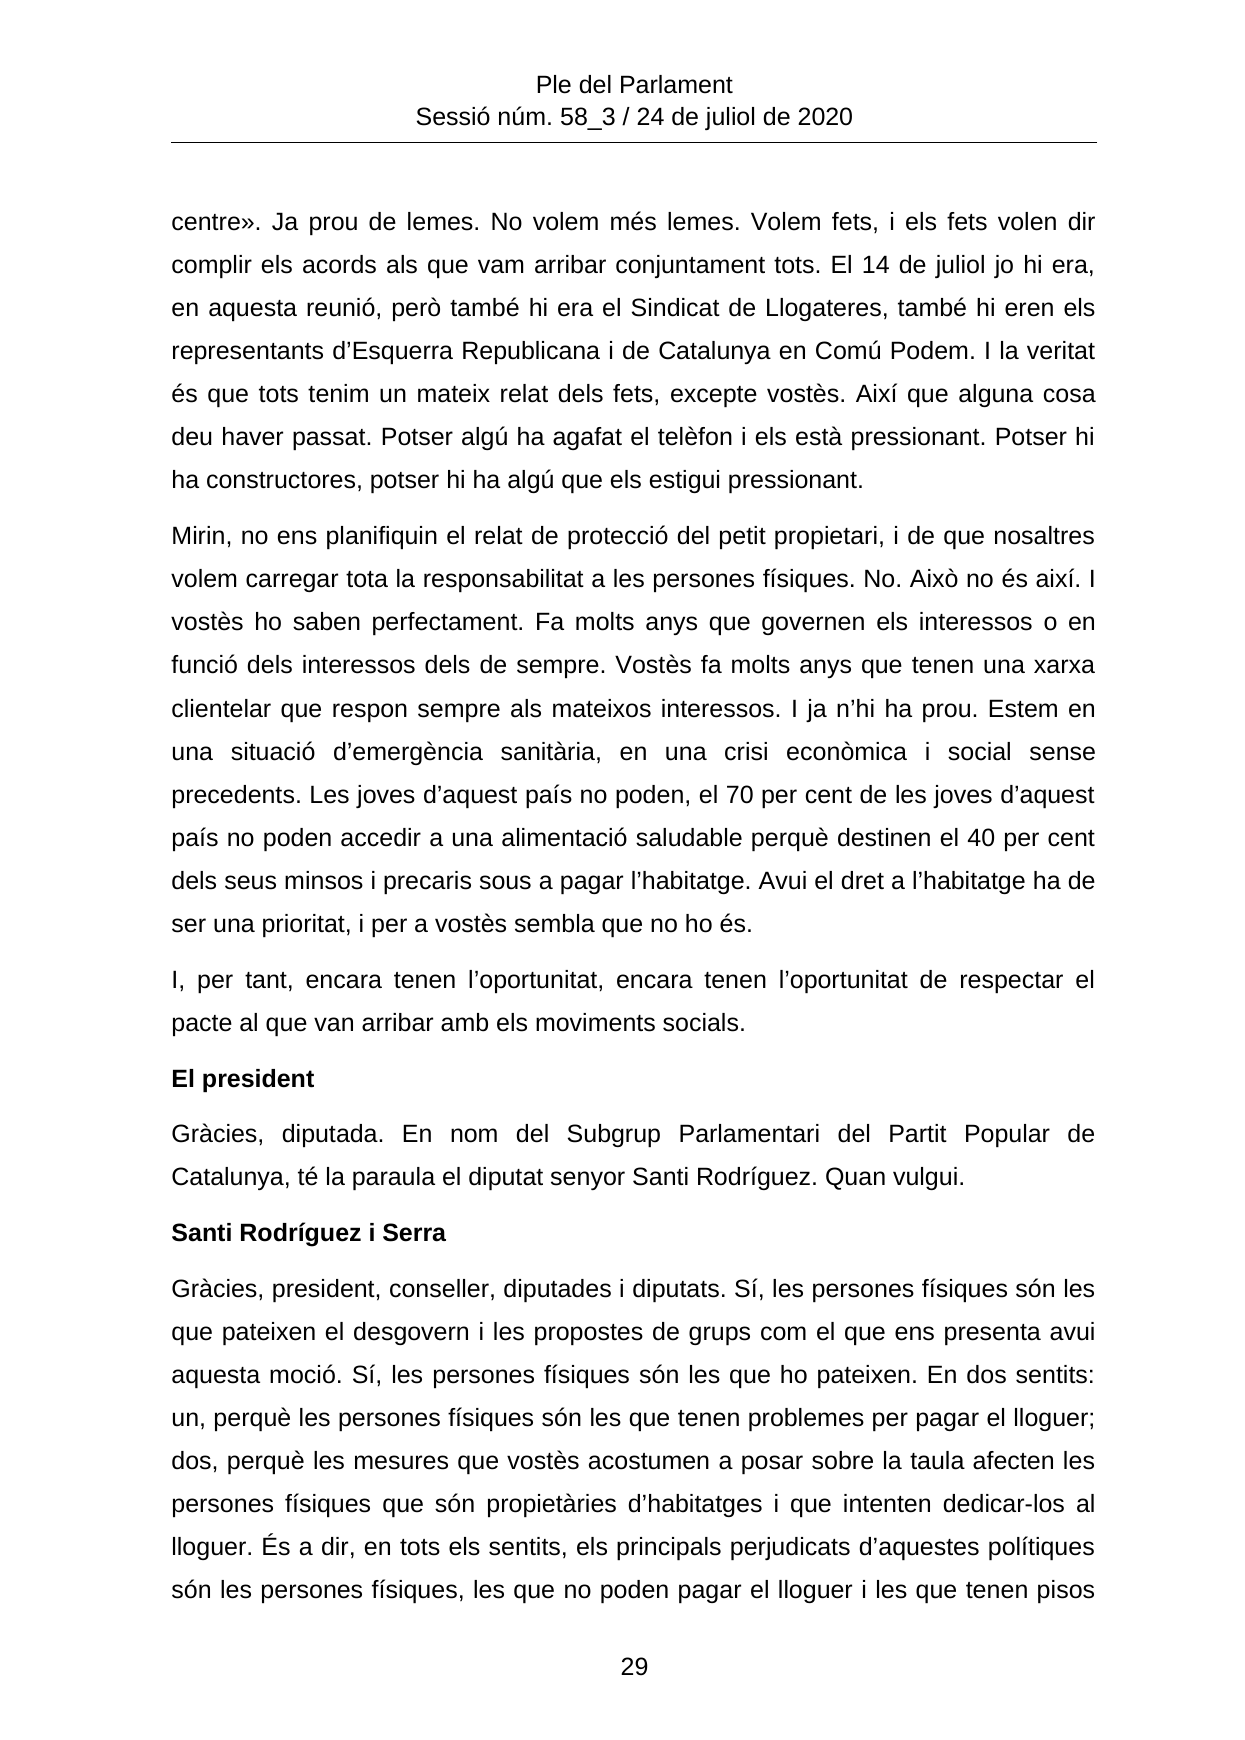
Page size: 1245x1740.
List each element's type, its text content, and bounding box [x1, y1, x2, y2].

text El president [171, 1064, 1097, 1092]
text Gràcies, diputada. En nom del Subgrup Parlamentari del Partit Popular de Catalunya, té la paraula el diputat senyor Santi Rodríguez. Quan vulgui. [171, 1119, 1097, 1191]
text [171, 207, 1097, 494]
text I, per tant, encara tenen l’oportunitat, encara tenen l’oportunitat de respectar el pacte al que van arribar amb els moviments socials. [171, 965, 1097, 1037]
text Mirin, no ens planifiquin el relat de protecció del petit propietari, i de que nosaltres volem carregar tota la responsabilitat a les persones físiques. No. Això no és així. I vostès ho saben perfectament. Fa molts anys que governen els interessos o en funció dels interessos dels de sempre. Vostès fa molts anys que tenen una xarxa clientelar que respon sempre als mateixos interessos. I ja n’hi ha prou. Estem en una situació d’emergència sanitària, en una crisi econòmica i social sense precedents. Les joves d’aquest país no poden, el 70 per cent de les joves d’aquest país no poden accedir a una alimentació saludable perquè destinen el 40 per cent dels seus minsos i precaris sous a pagar l’habitatge. Avui el dret a l’habitatge ha de ser una prioritat, i per a vostès sembla que no ho és. [171, 521, 1097, 938]
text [171, 1274, 1097, 1604]
text Santi Rodríguez i Serra [171, 1218, 1097, 1247]
